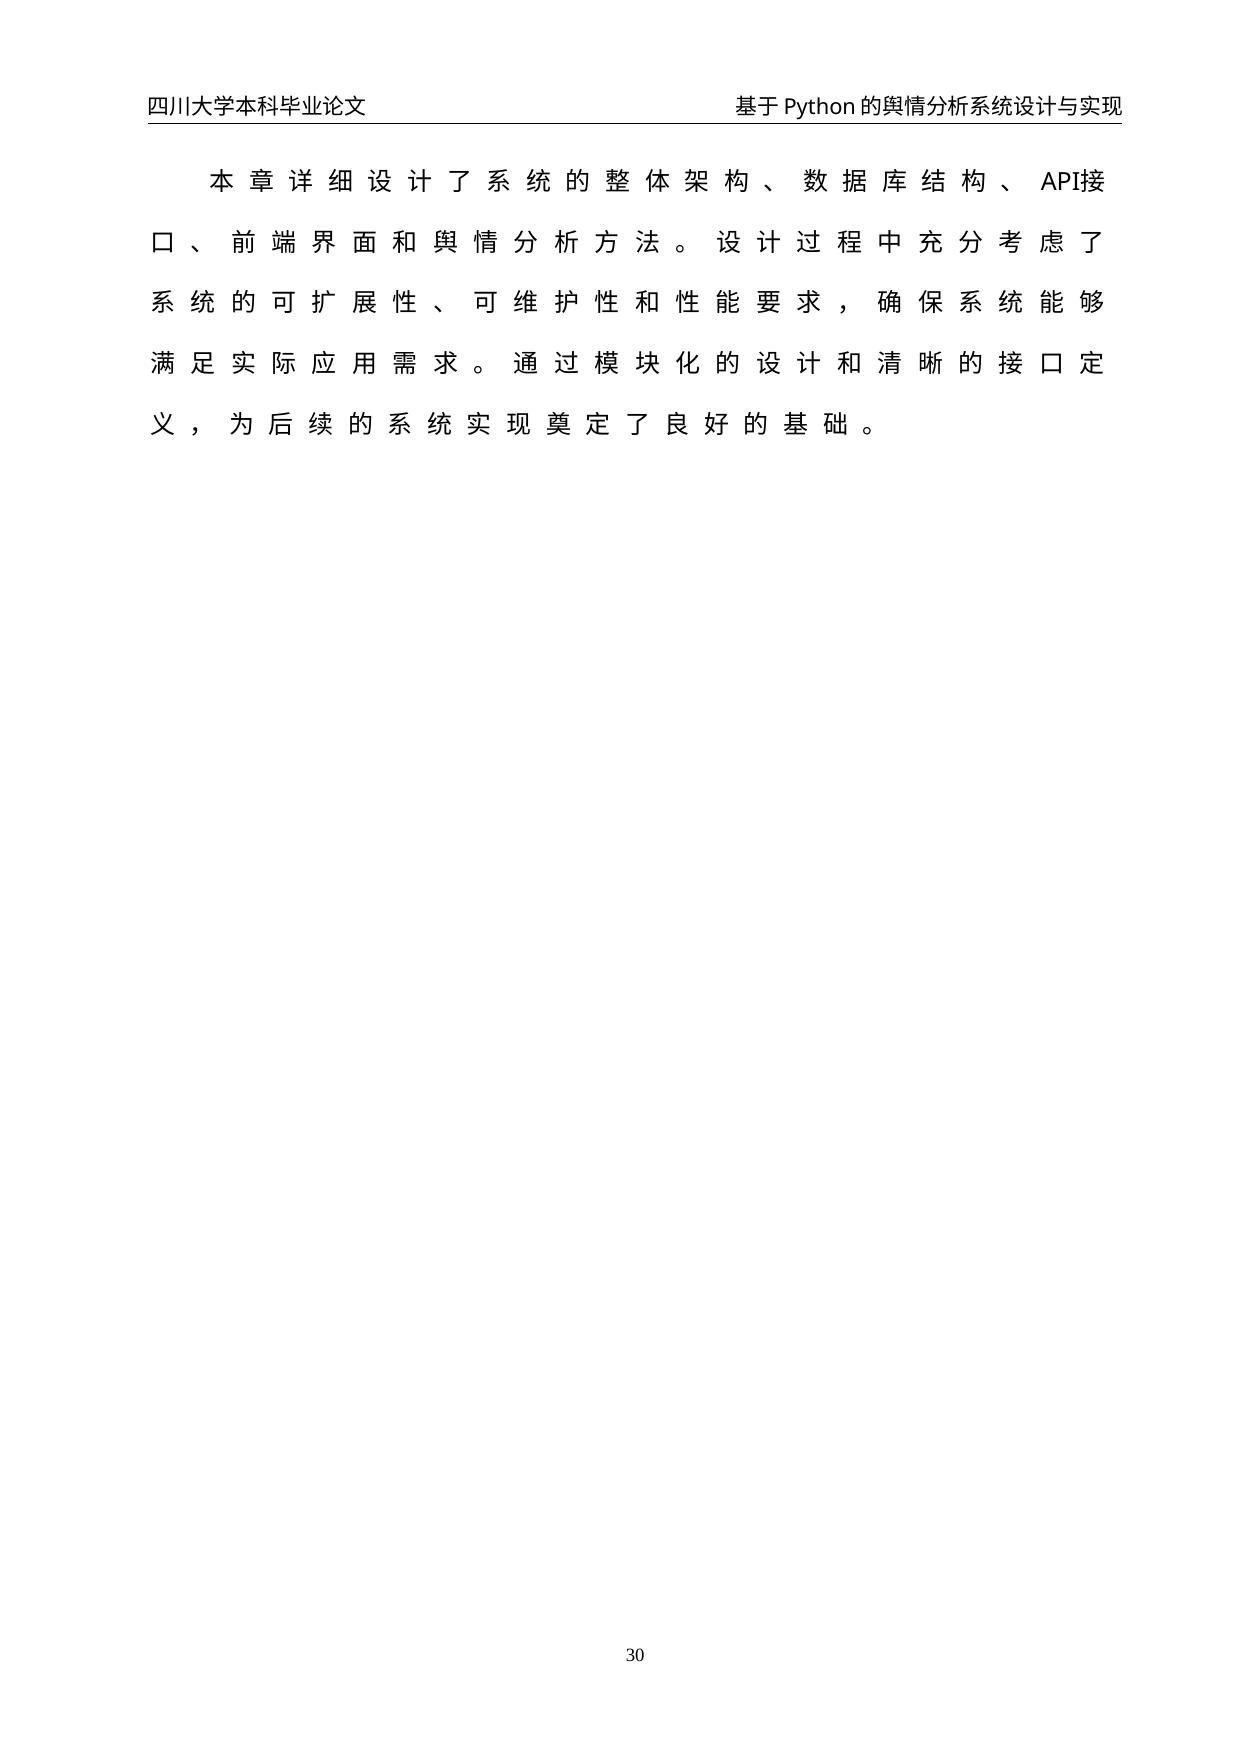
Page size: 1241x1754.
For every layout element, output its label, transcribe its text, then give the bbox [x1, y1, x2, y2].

text 本章详细设计了系统的整体架构、数据库结构、API接口、前端界面和舆情分析方法。设计过程中充分考虑了系统的可扩展性、可维护性和性能要求，确保系统能够满足实际应用需求。通过模块化的设计和清晰的接口定义，为后续的系统实现奠定了良好的基础。 [150, 149, 1120, 453]
